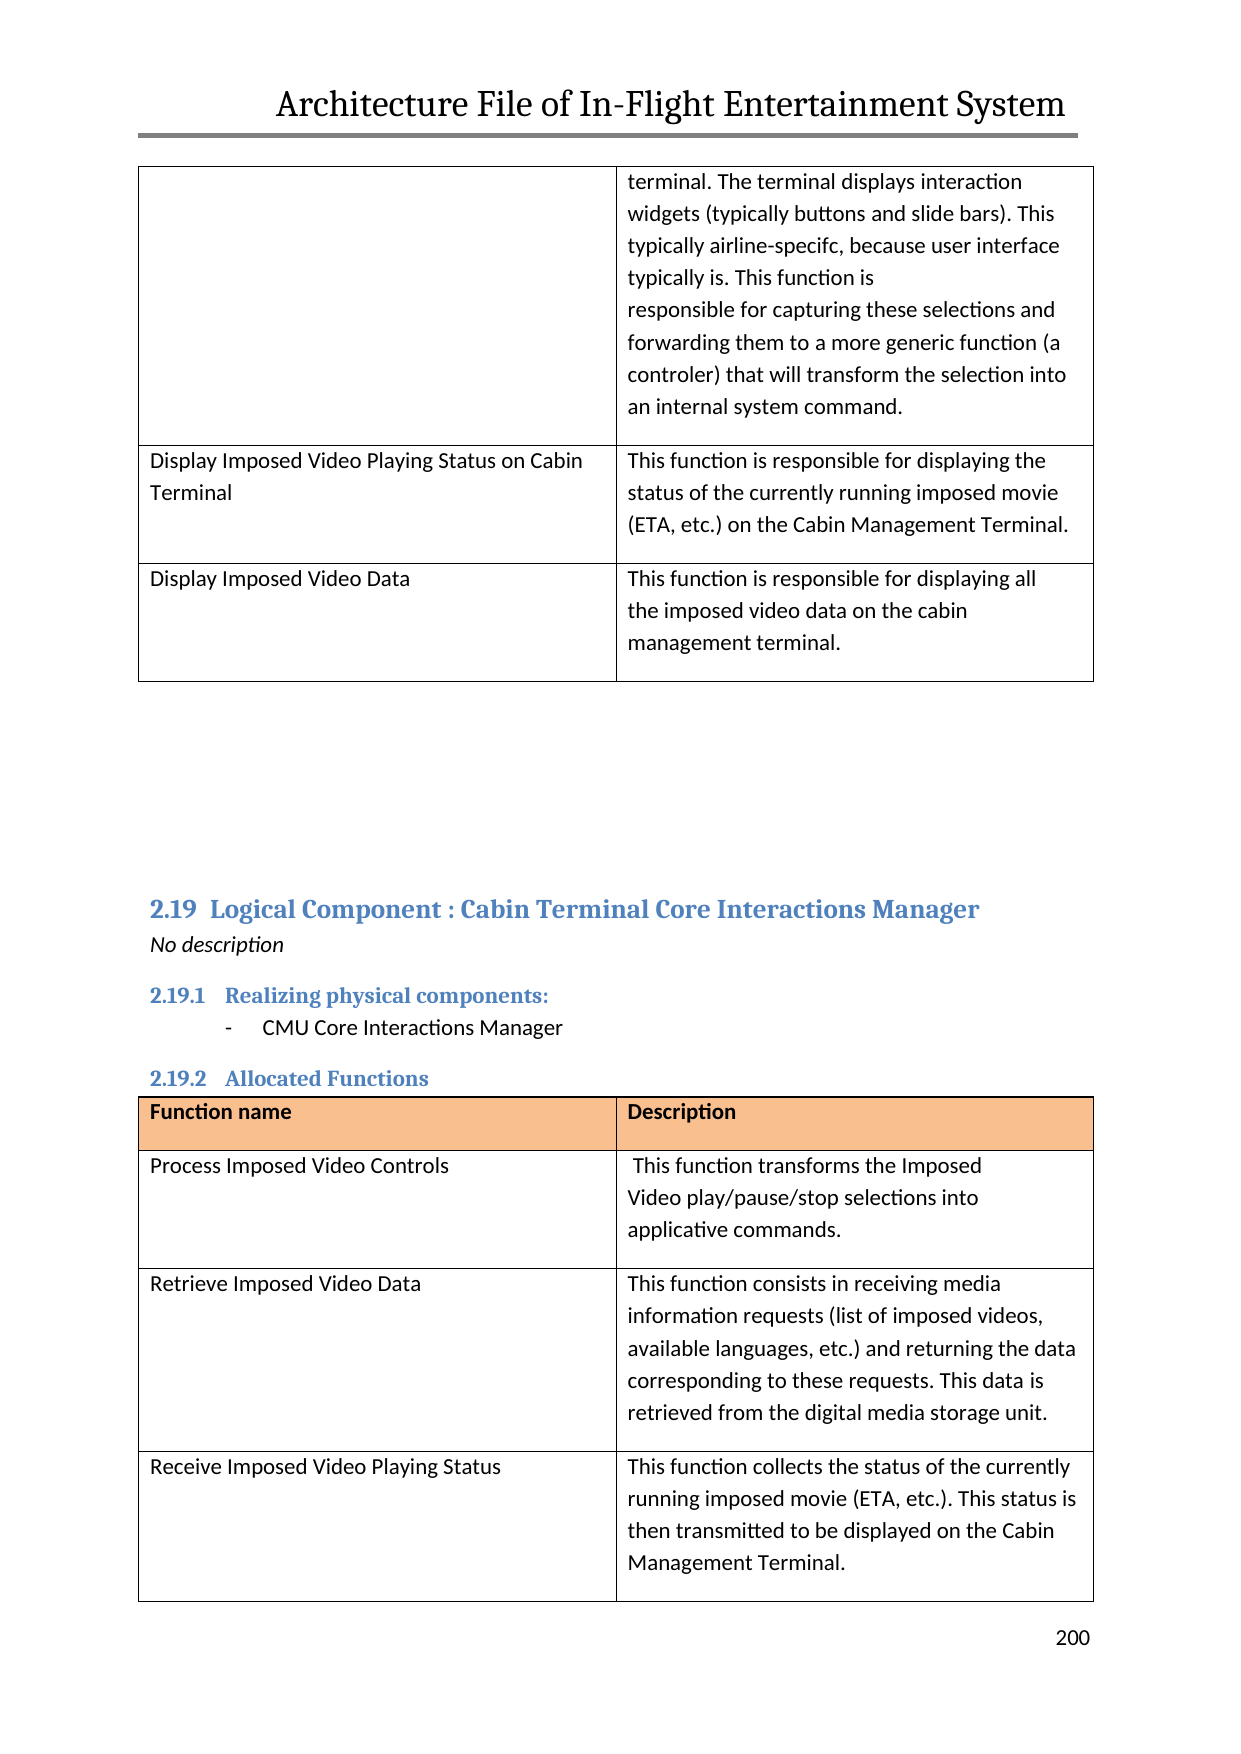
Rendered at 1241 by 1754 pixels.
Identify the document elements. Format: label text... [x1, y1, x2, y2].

subtitle Logical Component : Cabin Terminal Core Interactions Manager [150, 894, 1090, 925]
table_header Process Imposed Video Controls [139, 1151, 616, 1268]
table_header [617, 167, 1093, 445]
list CMU Core Interactions Manager [225, 1013, 1090, 1041]
subtitle Allocated Functions [150, 1066, 1090, 1093]
table_header Display Imposed Video Playing Status on Cabin Terminal [139, 446, 616, 563]
table_header This function is responsible for displaying all the imposed video data on the cabin management terminal. [617, 564, 1093, 681]
table_header Retrieve Imposed Video Data [139, 1269, 616, 1451]
table_header This function transforms the Imposed Video play/pause/stop selections into applicative commands. [617, 1151, 1093, 1268]
table_header This function collects the status of the currently running imposed movie (ETA, etc.). This status is then transmitted to be displayed on the Cabin Management Terminal. [617, 1452, 1093, 1601]
table_header Function name [139, 1098, 616, 1150]
subtitle Realizing physical components: [150, 983, 1090, 1009]
table_header Receive Imposed Video Playing Status [139, 1452, 616, 1601]
text No description [150, 930, 1090, 958]
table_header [139, 167, 616, 445]
table_header This function is responsible for displaying the status of the currently running imposed movie (ETA, etc.) on the Cabin Management Terminal. [617, 446, 1093, 563]
table_header Description [617, 1098, 1093, 1150]
table_header Display Imposed Video Data [139, 564, 616, 681]
table_header This function consists in receiving media information requests (list of imposed videos, available languages, etc.) and returning the data corresponding to these requests. This data is retrieved from the digital media storage unit. [617, 1269, 1093, 1451]
